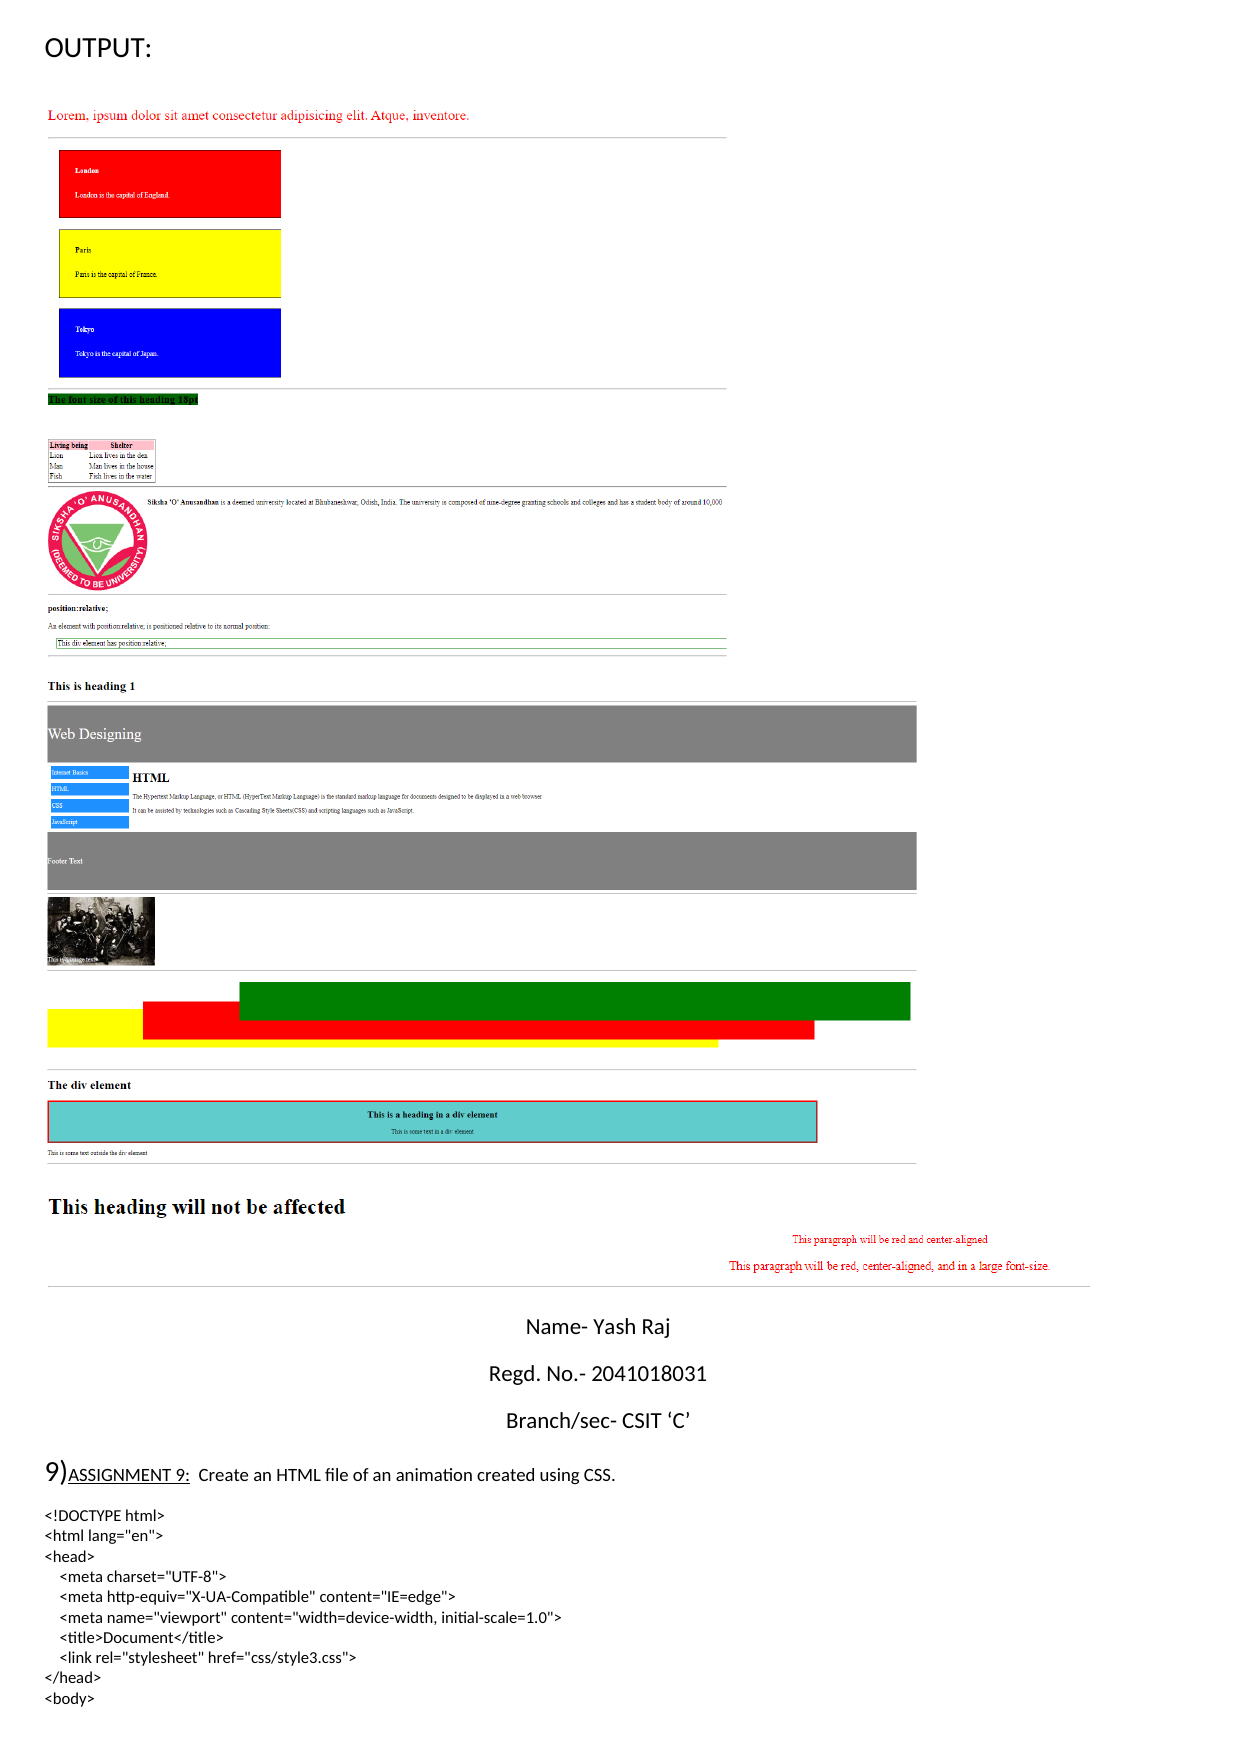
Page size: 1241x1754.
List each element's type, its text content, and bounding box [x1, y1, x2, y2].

text <link rel="stylesheet" href="css/style3.css"> [44, 1647, 1152, 1668]
text Branch/sec- CSIT ‘C’ [44, 1406, 1152, 1434]
text <head> [44, 1546, 1152, 1566]
text Regd. No.- 2041018031 [44, 1359, 1152, 1387]
text </head> [44, 1668, 1152, 1688]
text <!DOCTYPE html> [44, 1505, 1152, 1526]
picture [44, 678, 917, 1171]
text 9)ASSIGNMENT 9: Create an HTML file of an animation created using CSS. [44, 1453, 1152, 1489]
text OUTPUT: [44, 29, 1152, 65]
text <title>Document</title> [44, 1627, 1152, 1647]
text <meta name="viewport" content="width=device-width, initial-scale=1.0"> [44, 1607, 1152, 1627]
text Name- Yash Raj [44, 1312, 1152, 1340]
picture [44, 1187, 1091, 1296]
text <meta http-equiv="X-UA-Compatible" content="IE=edge"> [44, 1587, 1152, 1607]
text <html lang="en"> [44, 1526, 1152, 1546]
picture [44, 100, 727, 663]
text <body> [44, 1688, 1152, 1708]
text <meta charset="UTF-8"> [44, 1566, 1152, 1587]
